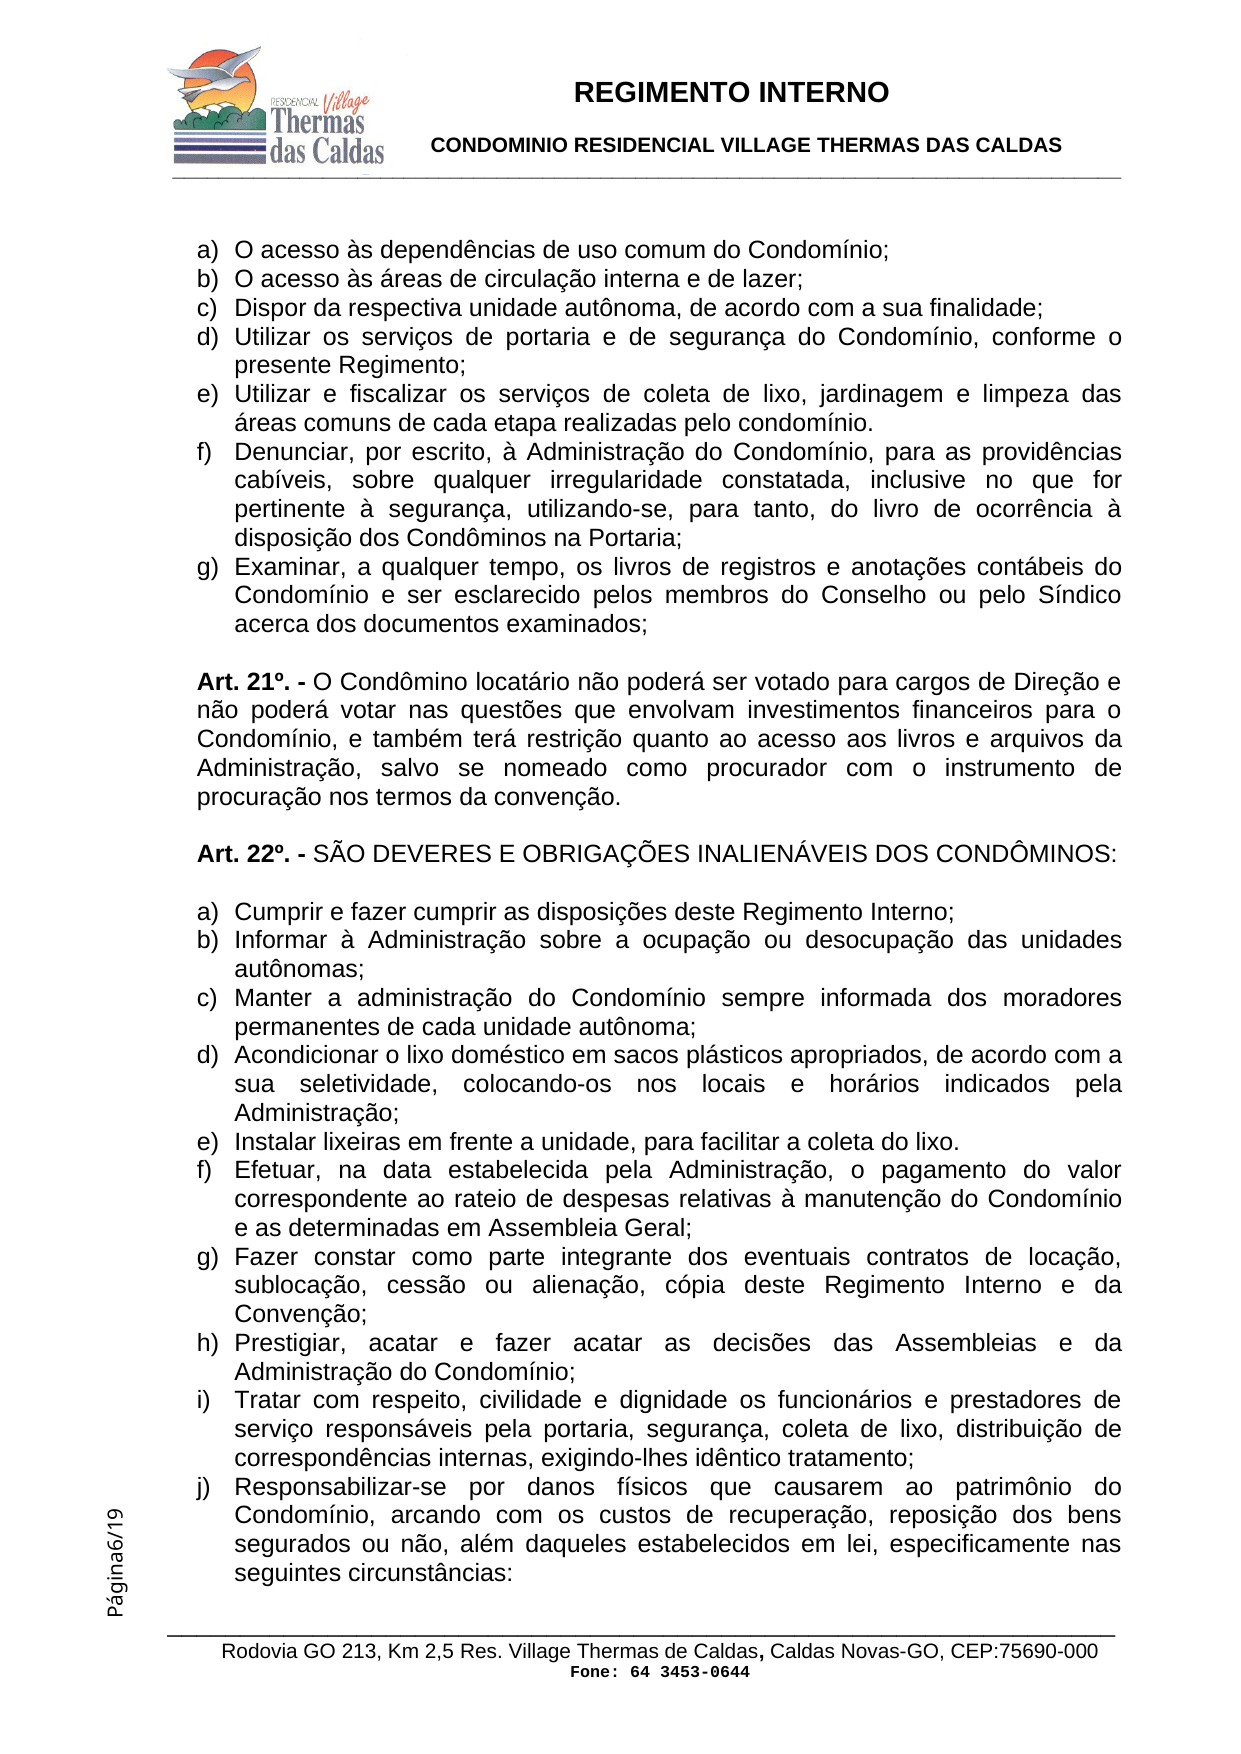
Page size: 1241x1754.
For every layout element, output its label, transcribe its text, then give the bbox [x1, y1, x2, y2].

list Responsabilizar-se por danos físicos que causarem ao patrimônio do Condomínio, arcando com os custos de recuperação, reposição dos bens segurados ou não, além daqueles estabelecidos em lei, especificamente nas seguintes circunstâncias: [197, 1472, 1123, 1587]
list Fazer constar como parte integrante dos eventuais contratos de locação, sublocação, cessão ou alienação, cópia deste Regimento Interno e da Convenção; [197, 1242, 1123, 1328]
list SÃO DEVERES E OBRIGAÇÕES INALIENÁVEIS DOS CONDÔMINOS: [197, 839, 1123, 868]
list Informar à Administração sobre a ocupação ou desocupação das unidades autônomas; [197, 926, 1123, 983]
list Manter a administração do Condomínio sempre informada dos moradores permanentes de cada unidade autônoma; [197, 983, 1123, 1041]
list Utilizar e fiscalizar os serviços de coleta de lixo, jardinagem e limpeza das áreas comuns de cada etapa realizadas pelo condomínio. [197, 379, 1123, 437]
list Utilizar os serviços de portaria e de segurança do Condomínio, conforme o presente Regimento; [197, 322, 1123, 379]
list Cumprir e fazer cumprir as disposições deste Regimento Interno; [197, 897, 1123, 926]
list O acesso às áreas de circulação interna e de lazer; [197, 264, 1123, 293]
list Denunciar, por escrito, à Administração do Condomínio, para as providências cabíveis, sobre qualquer irregularidade constatada, inclusive no que for pertinente à segurança, utilizando-se, para tanto, do livro de ocorrência à disposição dos Condôminos na Portaria; [197, 437, 1123, 552]
picture [167, 37, 408, 175]
list Prestigiar, acatar e fazer acatar as decisões das Assembleias e da Administração do Condomínio; [197, 1328, 1123, 1386]
list O Condômino locatário não poderá ser votado para cargos de Direção e não poderá votar nas questões que envolvam investimentos financeiros para o Condomínio, e também terá restrição quanto ao acesso aos livros e arquivos da Administração, salvo se nomeado como procurador com o instrumento de procuração nos termos da convenção. [197, 667, 1123, 811]
list Efetuar, na data estabelecida pela Administração, o pagamento do valor correspondente ao rateio de despesas relativas à manutenção do Condomínio e as determinadas em Assembleia Geral; [197, 1156, 1123, 1242]
list Acondicionar o lixo doméstico em sacos plásticos apropriados, de acordo com a sua seletividade, colocando-os nos locais e horários indicados pela Administração; [197, 1041, 1123, 1127]
list Dispor da respectiva unidade autônoma, de acordo com a sua finalidade; [197, 293, 1123, 322]
list O acesso às dependências de uso comum do Condomínio; [197, 236, 1123, 264]
list Instalar lixeiras em frente a unidade, para facilitar a coleta do lixo. [197, 1127, 1123, 1156]
list Examinar, a qualquer tempo, os livros de registros e anotações contábeis do Condomínio e ser esclarecido pelos membros do Conselho ou pelo Síndico acerca dos documentos examinados; [197, 552, 1123, 638]
list Tratar com respeito, civilidade e dignidade os funcionários e prestadores de serviço responsáveis pela portaria, segurança, coleta de lixo, distribuição de correspondências internas, exigindo-lhes idêntico tratamento; [197, 1386, 1123, 1472]
